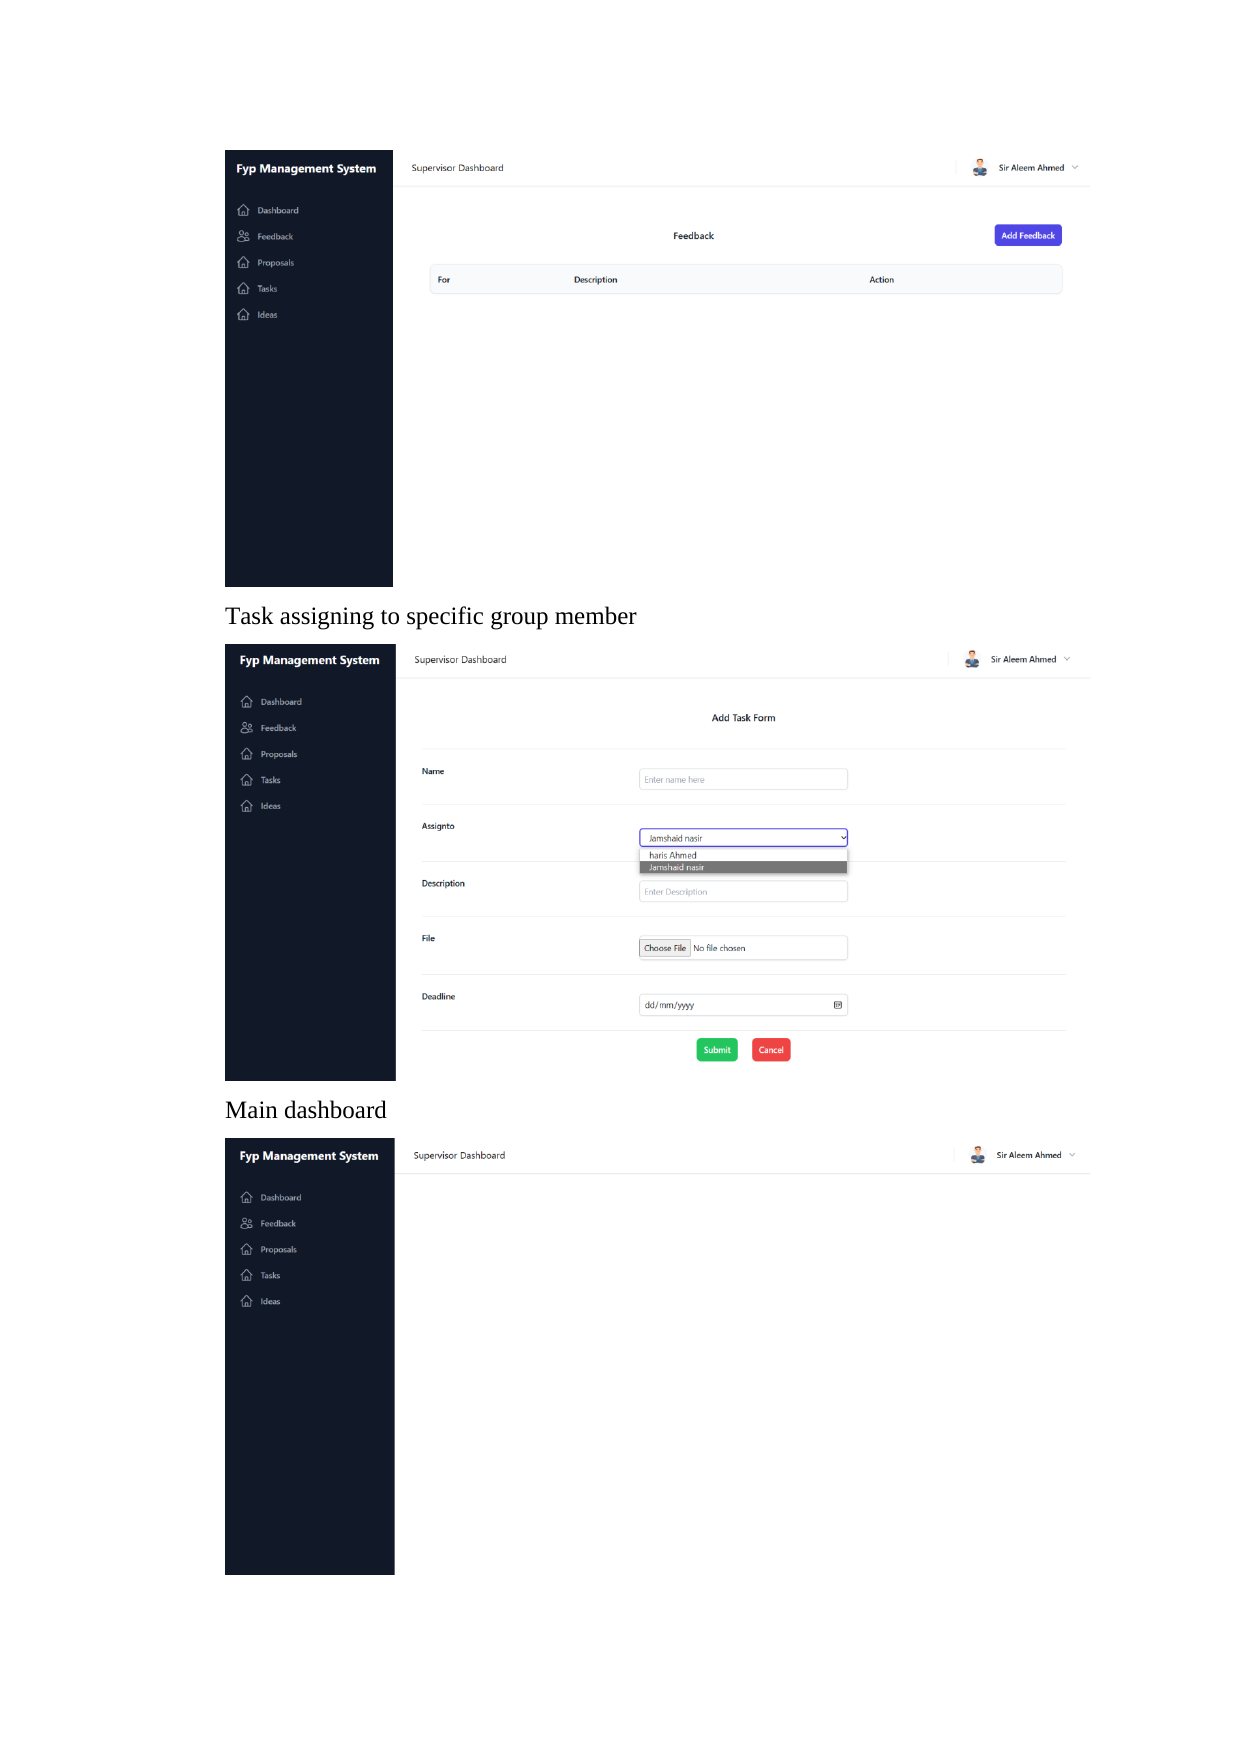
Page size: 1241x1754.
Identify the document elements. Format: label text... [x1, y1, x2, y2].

text Main dashboard [225, 1095, 1090, 1124]
picture [225, 644, 1091, 1081]
picture [225, 1138, 1091, 1575]
text Task assigning to specific group member [225, 601, 1090, 630]
picture [225, 150, 1091, 587]
